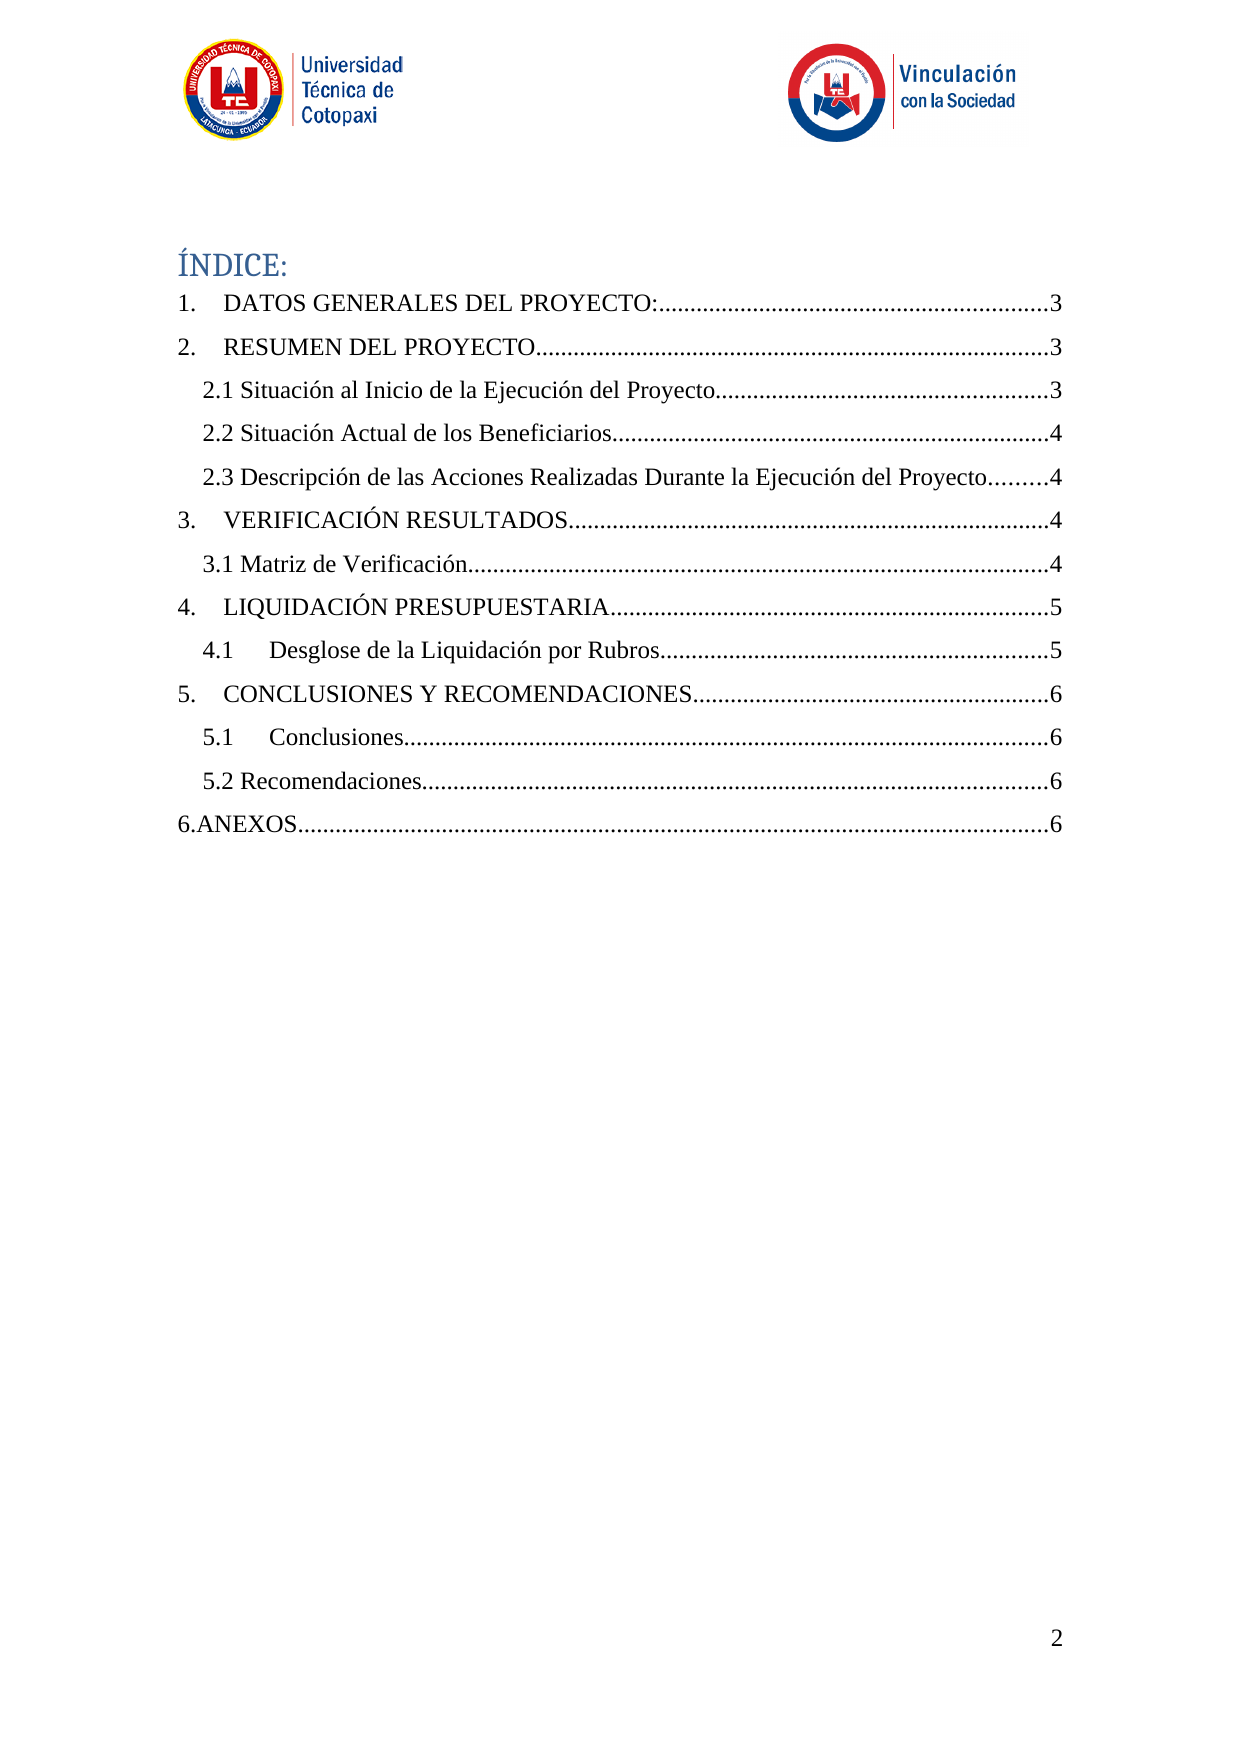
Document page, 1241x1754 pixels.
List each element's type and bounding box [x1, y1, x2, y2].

picture [778, 31, 1029, 147]
picture [177, 36, 408, 142]
